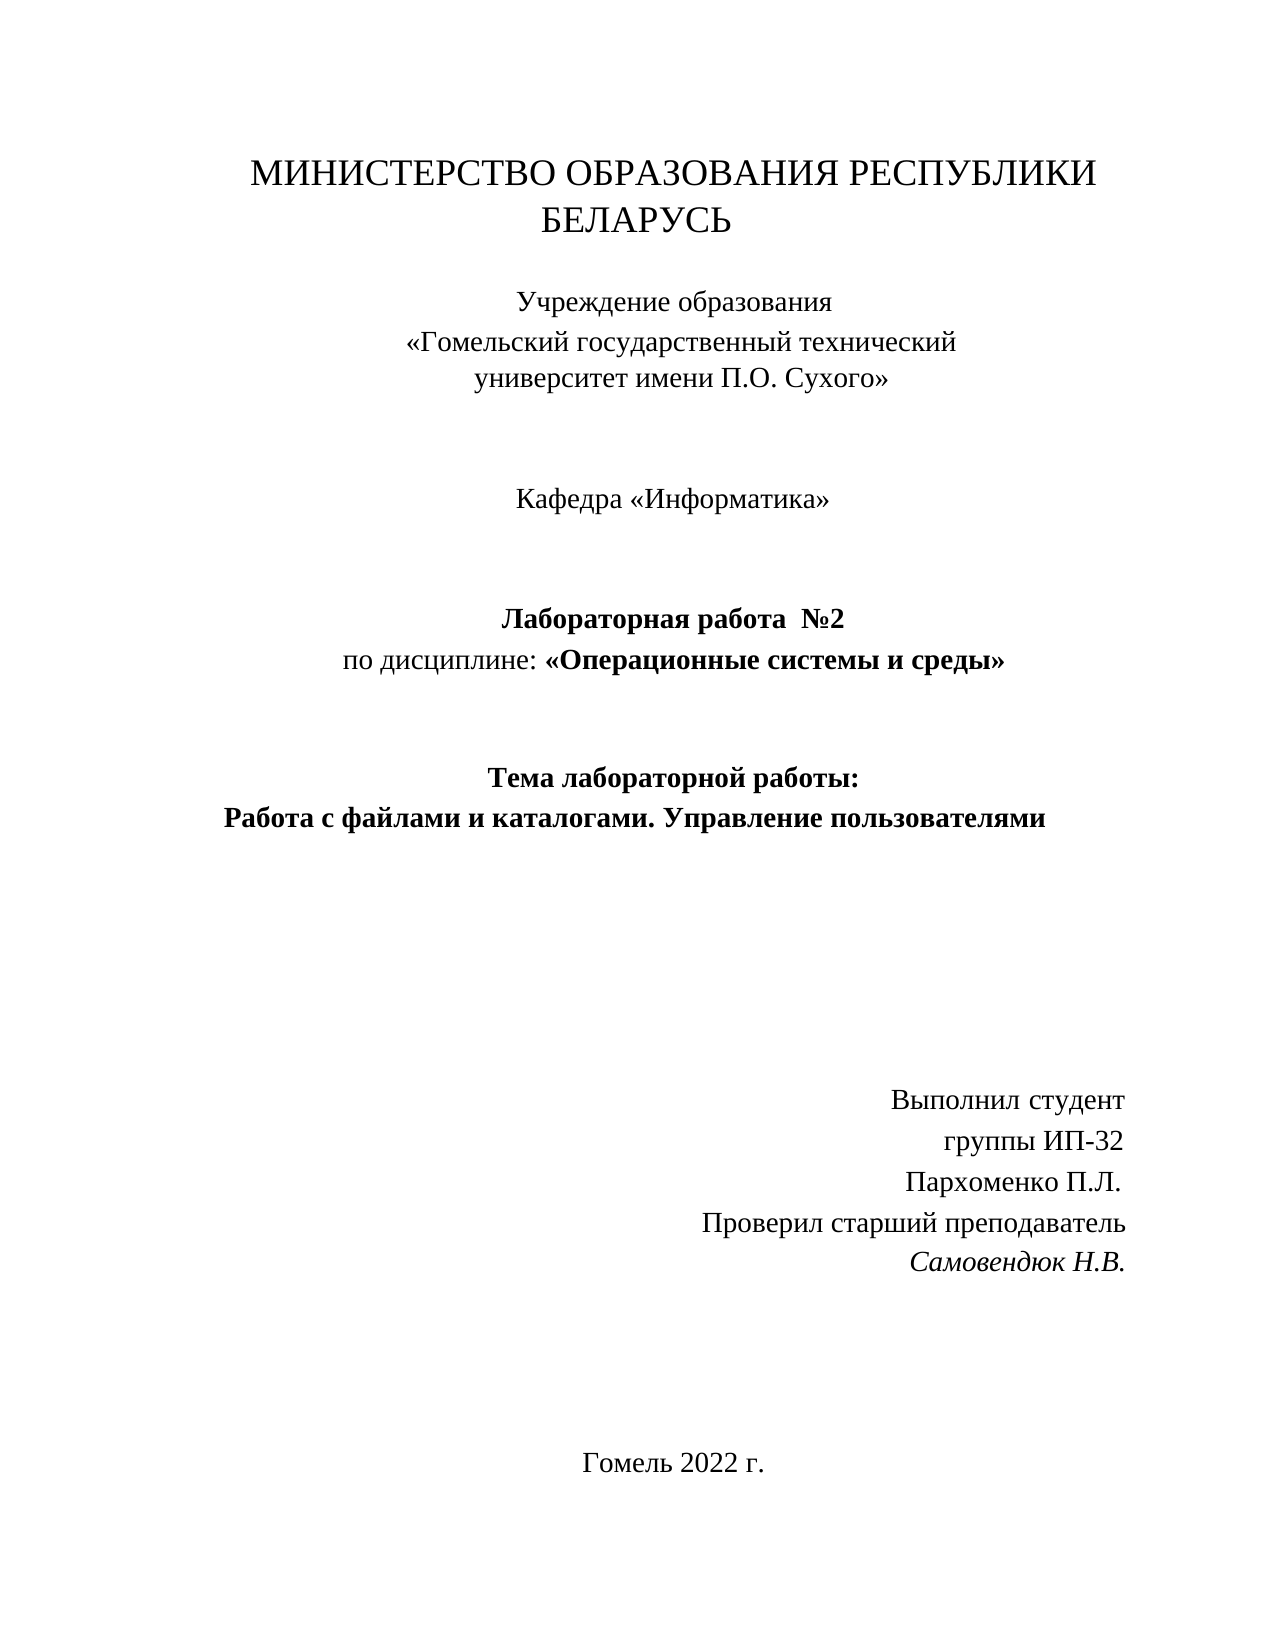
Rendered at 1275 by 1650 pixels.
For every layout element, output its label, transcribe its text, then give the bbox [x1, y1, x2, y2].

text по дисциплине: «Операционные системы и среды»​ [150, 642, 1132, 676]
text БЕЛАРУСЬ [150, 197, 1122, 241]
text Работа с файлами и каталогами. Управление пользователями [223, 800, 1132, 834]
text МИНИСТЕРСТВО ОБРАЗОВАНИЯ РЕСПУБЛИКИ [250, 151, 1132, 194]
text Тема лабораторной работы: [215, 760, 1132, 793]
text Лабораторная работа №2 [215, 602, 1131, 635]
text Проверил старший преподаватель [215, 1205, 1126, 1238]
text Кафедра «Информатика» [321, 481, 1024, 514]
text Гомель 2022 г. [321, 1446, 1025, 1479]
text Самовендюк Н.В. [215, 1244, 1126, 1278]
text «Гомельский государственный технический университет имени П.О. Сухого» [321, 324, 1041, 394]
text Учреждение образования [321, 284, 1026, 318]
text Пархоменко П.Л. [891, 1164, 1125, 1197]
text Выполнил студент группы ИП-32 [891, 1082, 1125, 1156]
